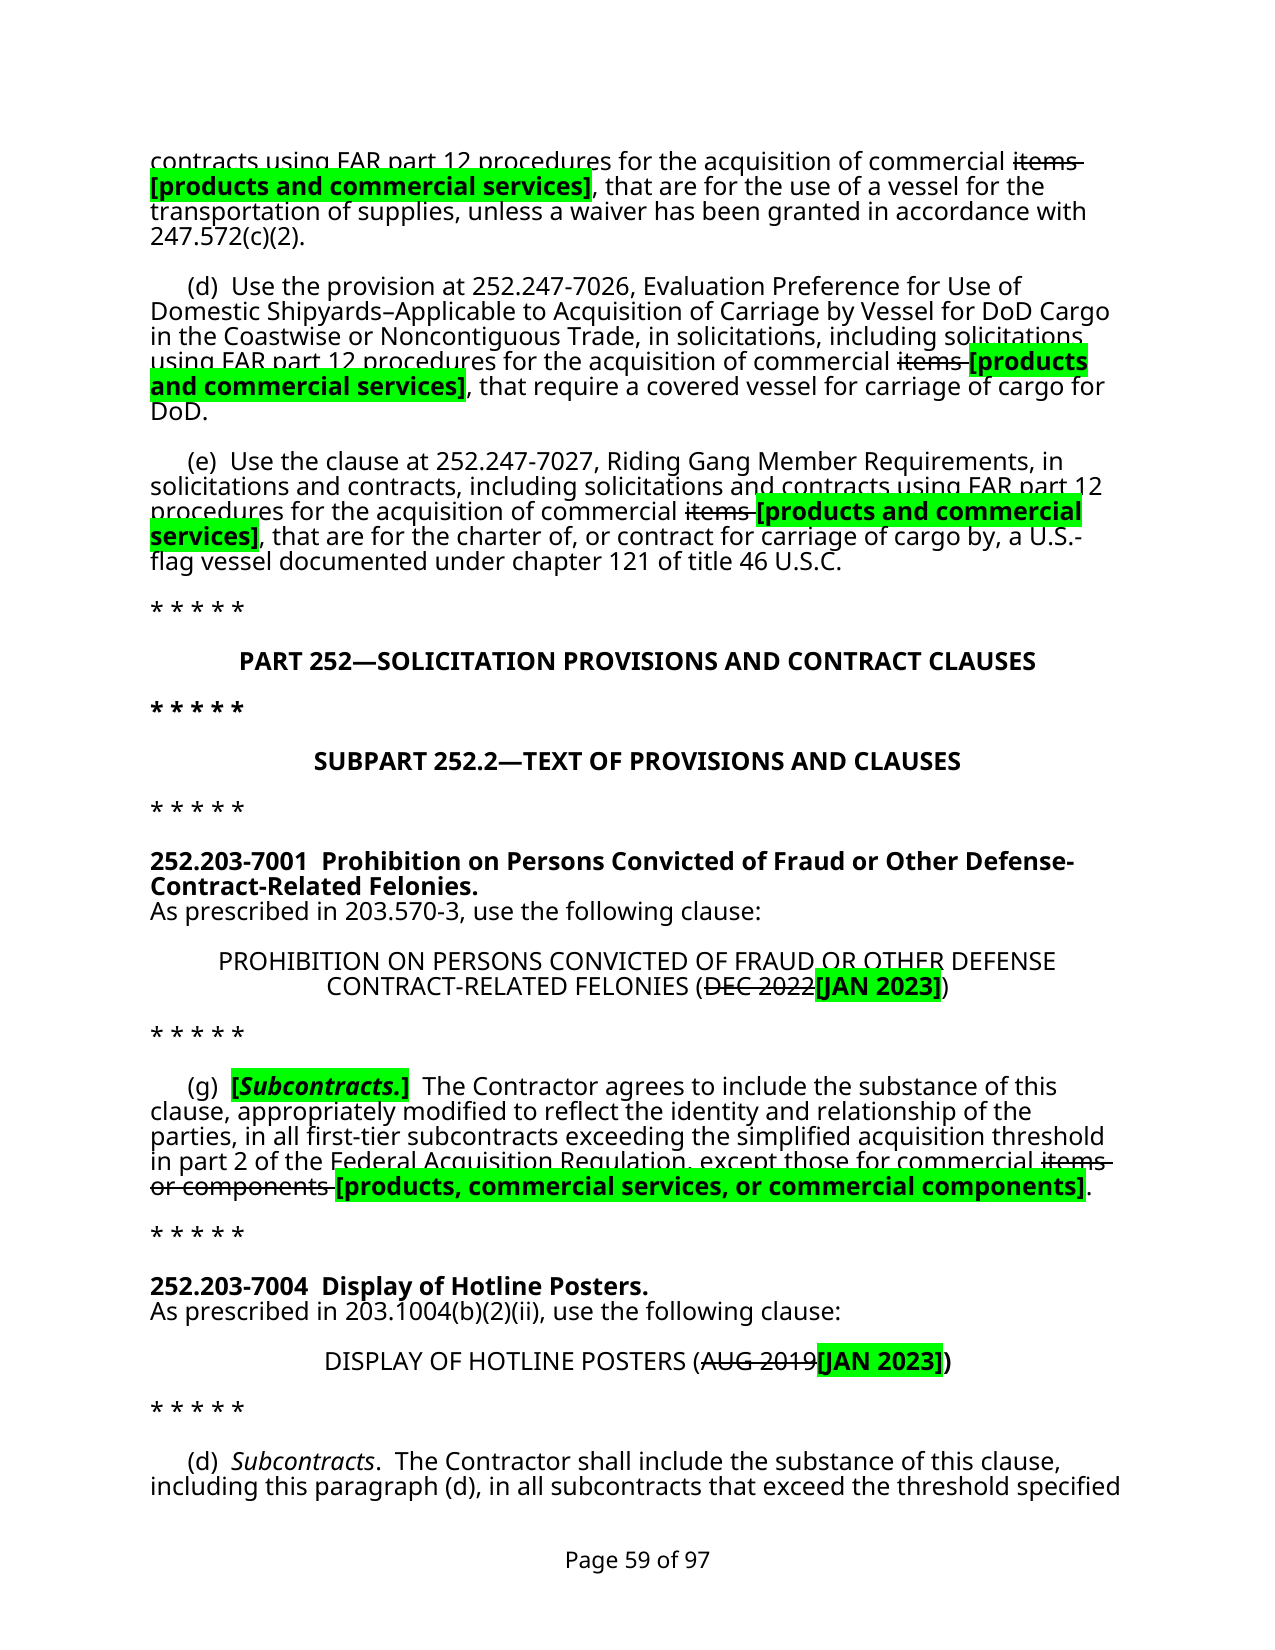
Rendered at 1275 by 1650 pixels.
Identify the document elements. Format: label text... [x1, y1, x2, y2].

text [150, 150, 1125, 250]
text PART 252—SOLICITATION PROVISIONS AND CONTRACT CLAUSES [150, 650, 1125, 675]
text * * * * * [150, 700, 1125, 725]
text 252.203-7001 Prohibition on Persons Convicted of Fraud or Other Defense-Contract-Related Felonies. [150, 850, 1125, 900]
text (e) Use the clause at 252.247-7027, Riding Gang Member Requirements, in solicitations and contracts, including solicitations and contracts using FAR part 12 procedures for the acquisition of commercial items [products and commercial services], that are for the charter of, or contract for carriage of cargo by, a U.S.-flag vessel documented under chapter 121 of title 46 U.S.C. [150, 450, 1125, 575]
text (d) Use the provision at 252.247-7026, Evaluation Preference for Use of Domestic Shipyards–Applicable to Acquisition of Carriage by Vessel for DoD Cargo in the Coastwise or Noncontiguous Trade, in solicitations, including solicitations using FAR part 12 procedures for the acquisition of commercial items [products and commercial services], that require a covered vessel for carriage of cargo for DoD. [150, 275, 1125, 425]
text DISPLAY OF HOTLINE POSTERS (AUG 2019[JAN 2023]) [150, 1350, 817, 1375]
text * * * * * [150, 1400, 1125, 1425]
text DISPLAY OF HOTLINE POSTERS (AUG 2019[JAN 2023]) [943, 1350, 1125, 1375]
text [150, 1450, 1125, 1500]
text Subpart 252.2—Text of Provisions and Clauses [150, 750, 1125, 775]
text * * * * * [150, 600, 1125, 625]
text * * * * * [150, 1025, 1125, 1050]
text * * * * * [150, 1225, 1125, 1250]
text * * * * * [150, 800, 1125, 825]
text 252.203-7004 Display of Hotline Posters. [150, 1275, 1125, 1300]
text (g) [Subcontracts.] The Contractor agrees to include the substance of this clause, appropriately modified to reflect the identity and relationship of the parties, in all first-tier subcontracts exceeding the simplified acquisition threshold in part 2 of the Federal Acquisition Regulation, except those for commercial items or components [products, commercial services, or commercial components]. [150, 1075, 1125, 1200]
text As prescribed in 203.570-3, use the following clause: [150, 900, 1125, 925]
text PROHIBITION ON PERSONS CONVICTED OF FRAUD OR OTHER DEFENSE CONTRACT-RELATED FELONIES (DEC 2022[JAN 2023]) [150, 950, 1125, 1000]
text As prescribed in 203.1004(b)(2)(ii), use the following clause: [150, 1300, 1125, 1325]
